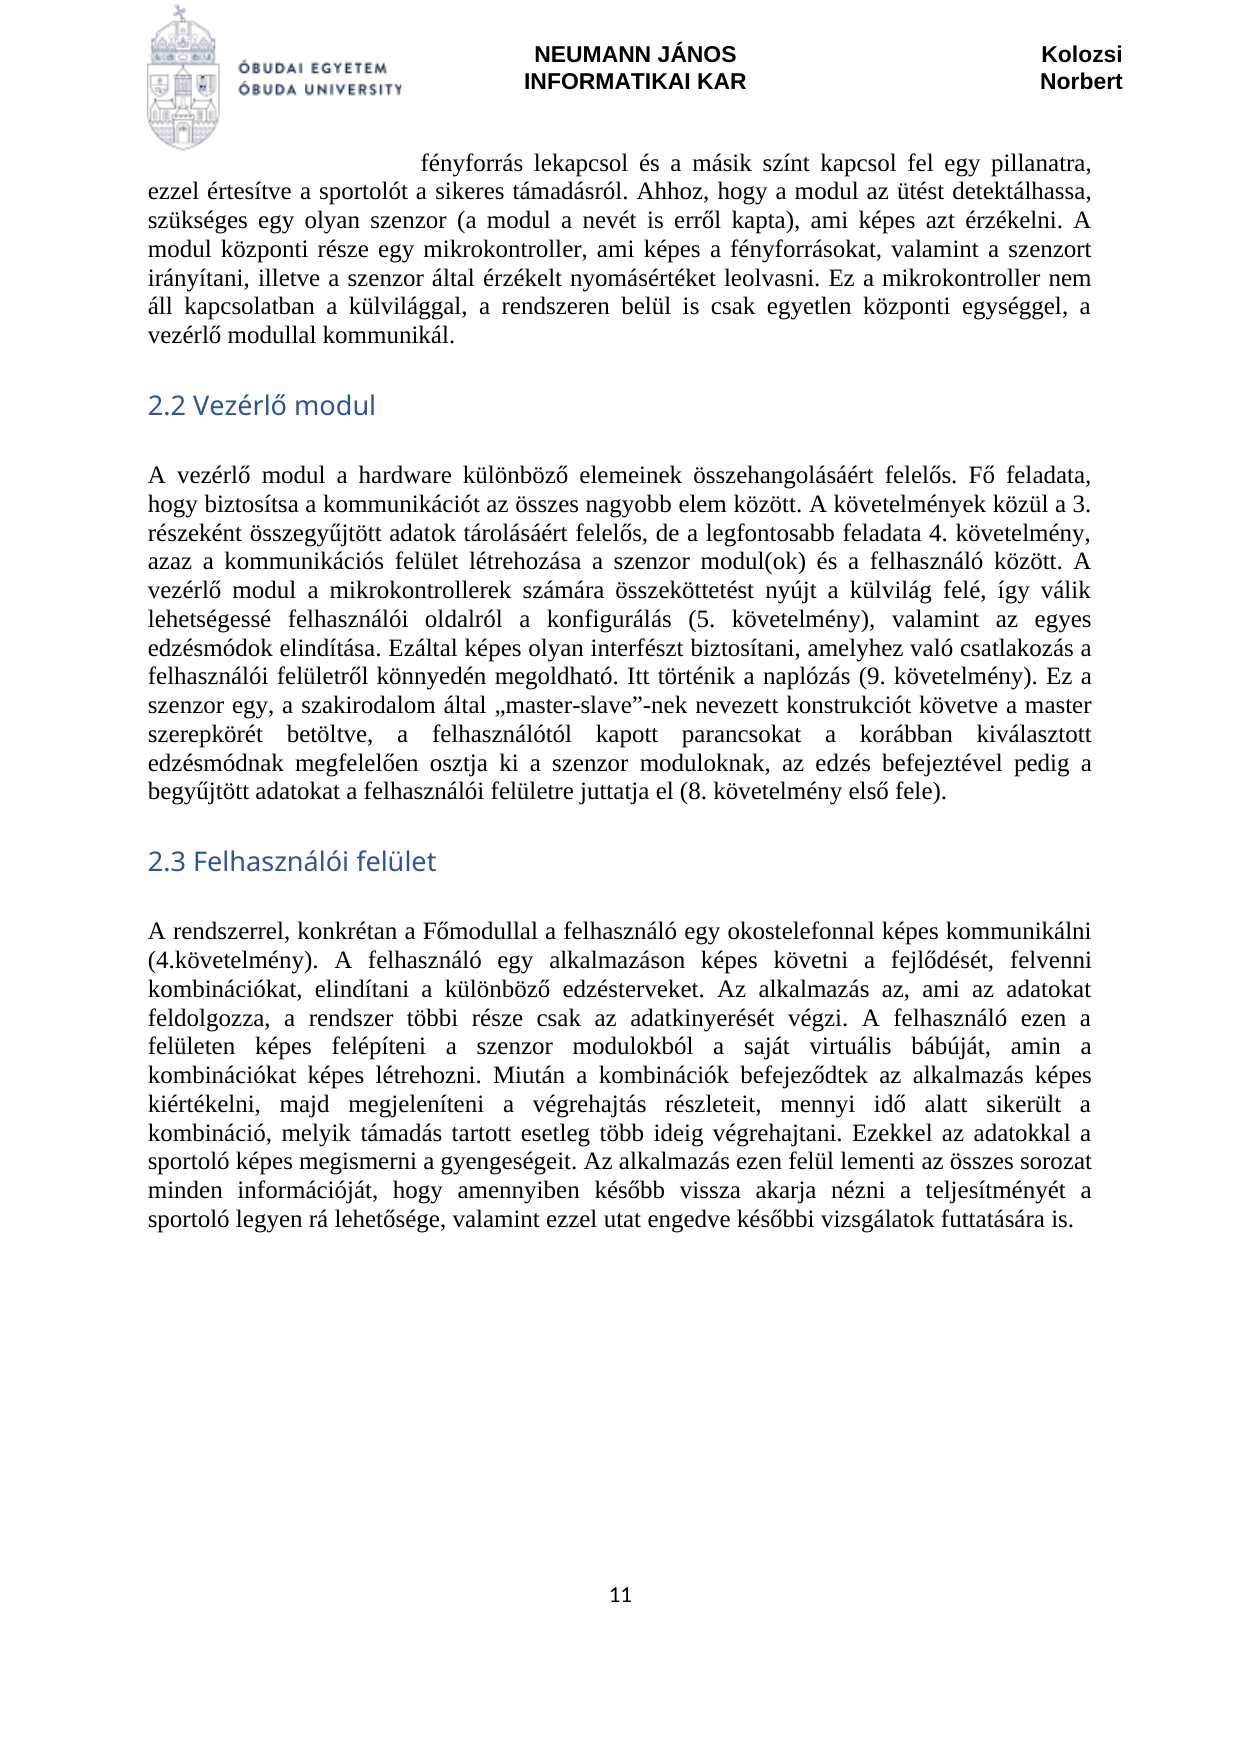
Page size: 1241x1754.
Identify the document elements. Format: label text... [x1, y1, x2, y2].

text A rendszerrel, konkrétan a Főmodullal a felhasználó egy okostelefonnal képes kommunikálni (4.követelmény). A felhasználó egy alkalmazáson képes követni a fejlődését, felvenni kombinációkat, elindítani a különböző edzésterveket. Az alkalmazás az, ami az adatokat feldolgozza, a rendszer többi része csak az adatkinyerését végzi. A felhasználó ezen a felületen képes felépíteni a szenzor modulokból a saját virtuális bábúját, amin a kombinációkat képes létrehozni. Miután a kombinációk befejeződtek az alkalmazás képes kiértékelni, majd megjeleníteni a végrehajtás részleteit, mennyi idő alatt sikerült a kombináció, melyik támadás tartott esetleg több ideig végrehajtani. Ezekkel az adatokkal a sportoló képes megismerni a gyengeségeit. Az alkalmazás ezen felül lementi az összes sorozat minden információját, hogy amennyiben később vissza akarja nézni a teljesítményét a sportoló legyen rá lehetősége, valamint ezzel utat engedve későbbi vizsgálatok futtatására is. [148, 916, 1092, 1233]
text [148, 148, 1092, 349]
text A vezérlő modul a hardware különböző elemeinek összehangolásáért felelős. Fő feladata, hogy biztosítsa a kommunikációt az összes nagyobb elem között. A követelmények közül a 3. részeként összegyűjtött adatok tárolásáért felelős, de a legfontosabb feladata 4. követelmény, azaz a kommunikációs felület létrehozása a szenzor modul(ok) és a felhasználó között. A vezérlő modul a mikrokontrollerek számára összeköttetést nyújt a külvilág felé, így válik lehetségessé felhasználói oldalról a konfigurálás (5. követelmény), valamint az egyes edzésmódok elindítása. Ezáltal képes olyan interfészt biztosítani, amelyhez való csatlakozás a felhasználói felületről könnyedén megoldható. Itt történik a naplózás (9. követelmény). Ez a szenzor egy, a szakirodalom által „master-slave”-nek nevezett konstrukciót követve a master szerepkörét betöltve, a felhasználótól kapott parancsokat a korábban kiválasztott edzésmódnak megfelelően osztja ki a szenzor moduloknak, az edzés befejeztével pedig a begyűjtött adatokat a felhasználói felületre juttatja el (8. követelmény első fele). [148, 460, 1092, 805]
subtitle 2.2 Vezérlő modul [148, 386, 1092, 423]
subtitle 2.3 Felhasználói felület [148, 843, 1092, 879]
